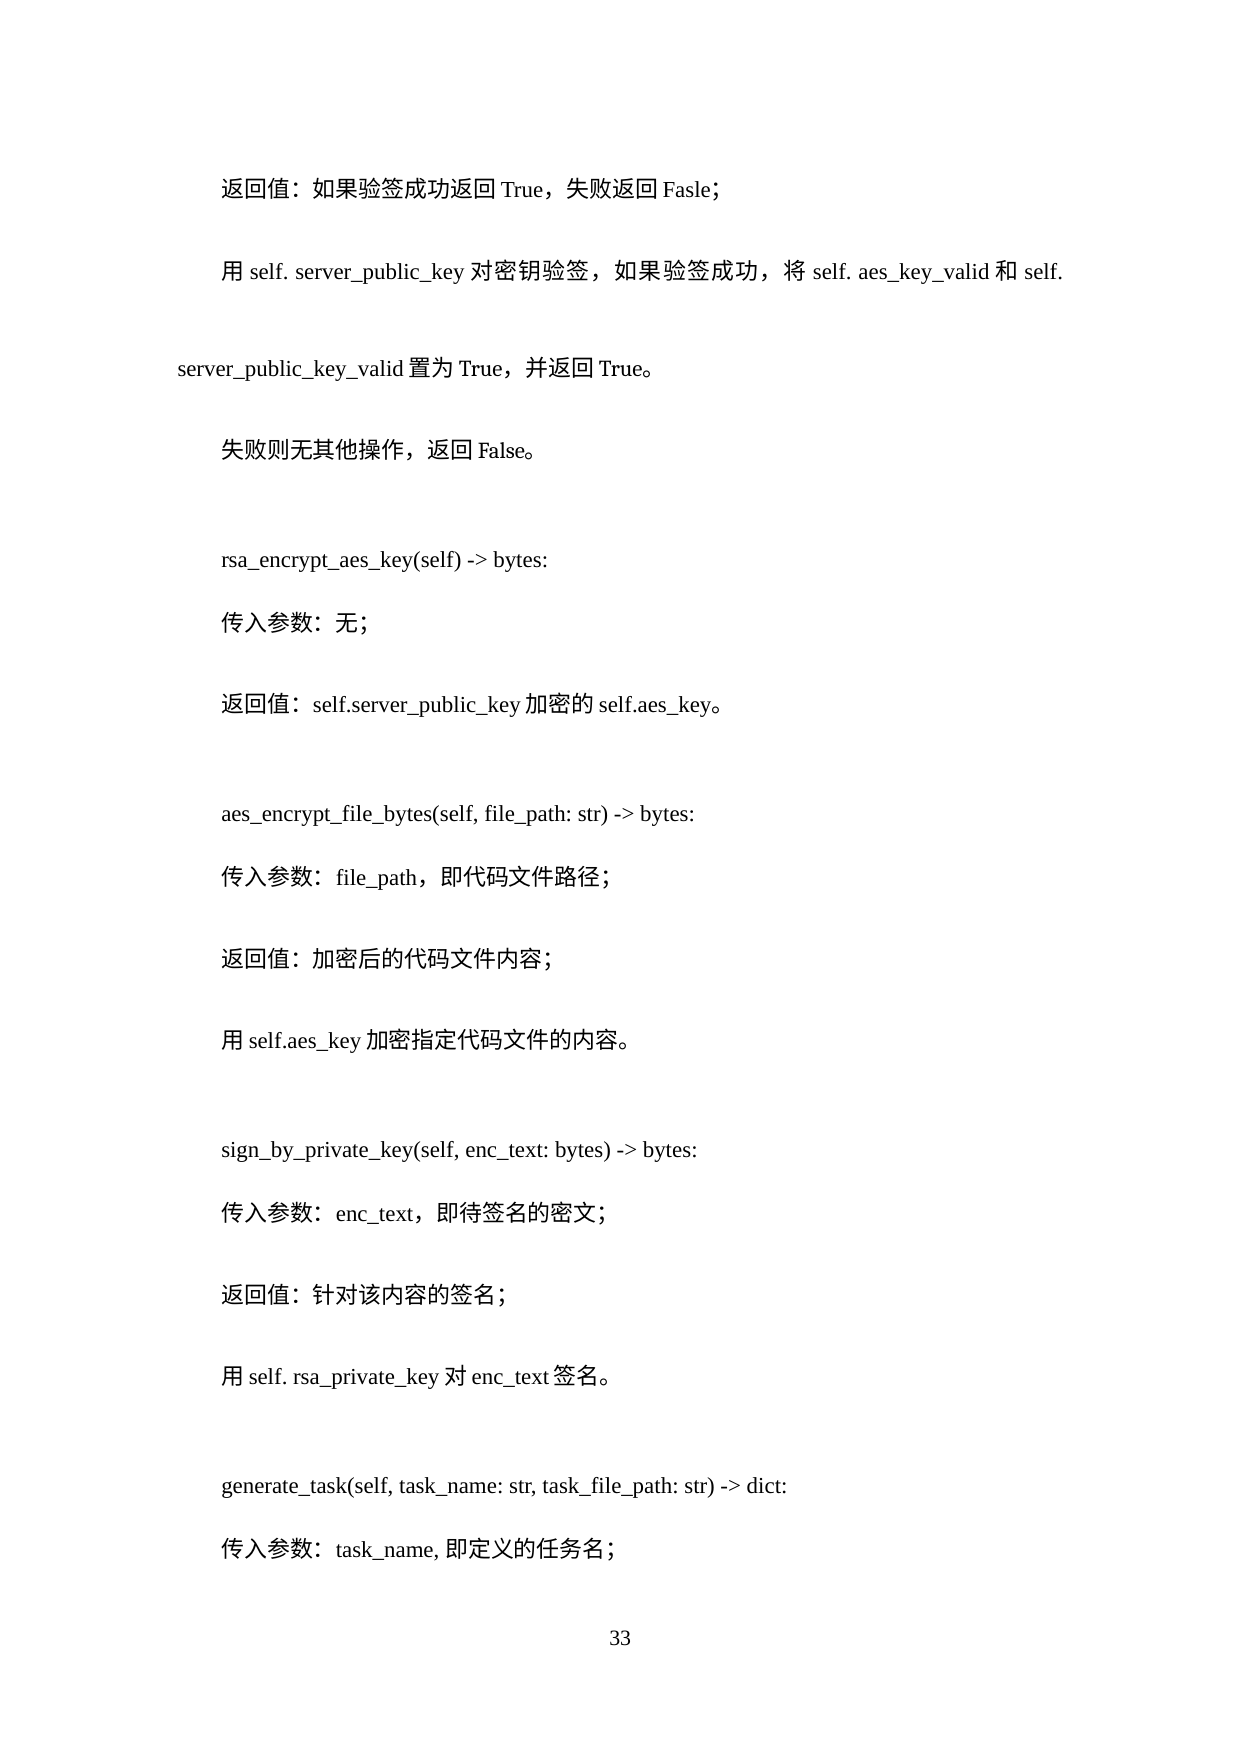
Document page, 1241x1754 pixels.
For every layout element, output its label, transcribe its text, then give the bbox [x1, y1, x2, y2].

text 传入参数：无； [177, 589, 1063, 654]
text aes_encrypt_file_bytes(self, file_path: str) -> bytes: [177, 797, 1063, 830]
text 返回值：针对该内容的签名； [177, 1261, 1063, 1326]
text 传入参数：enc_text，即待签名的密文； [177, 1179, 1063, 1244]
text 用self.aes_key加密指定代码文件的内容。 [177, 1006, 1063, 1071]
text generate_task(self, task_name: str, task_file_path: str) -> dict: [177, 1469, 1063, 1502]
text 返回值：self.server_public_key加密的self.aes_key。 [177, 670, 1063, 735]
text 用self. server_public_key对密钥验签，如果验签成功，将self. aes_key_valid和self. server_public_key_valid置为True，并返回True。 [177, 237, 1063, 399]
text 失败则无其他操作，返回False。 [177, 416, 1063, 481]
text 传入参数：task_name, 即定义的任务名； [177, 1515, 1063, 1580]
text 返回值：如果验签成功返回True，失败返回Fasle； [177, 155, 1063, 220]
text 返回值：加密后的代码文件内容； [177, 925, 1063, 990]
text 用self. rsa_private_key对enc_text签名。 [177, 1342, 1063, 1407]
text 传入参数：file_path，即代码文件路径； [177, 843, 1063, 908]
text rsa_encrypt_aes_key(self) -> bytes: [177, 543, 1063, 576]
text sign_by_private_key(self, enc_text: bytes) -> bytes: [177, 1133, 1063, 1166]
